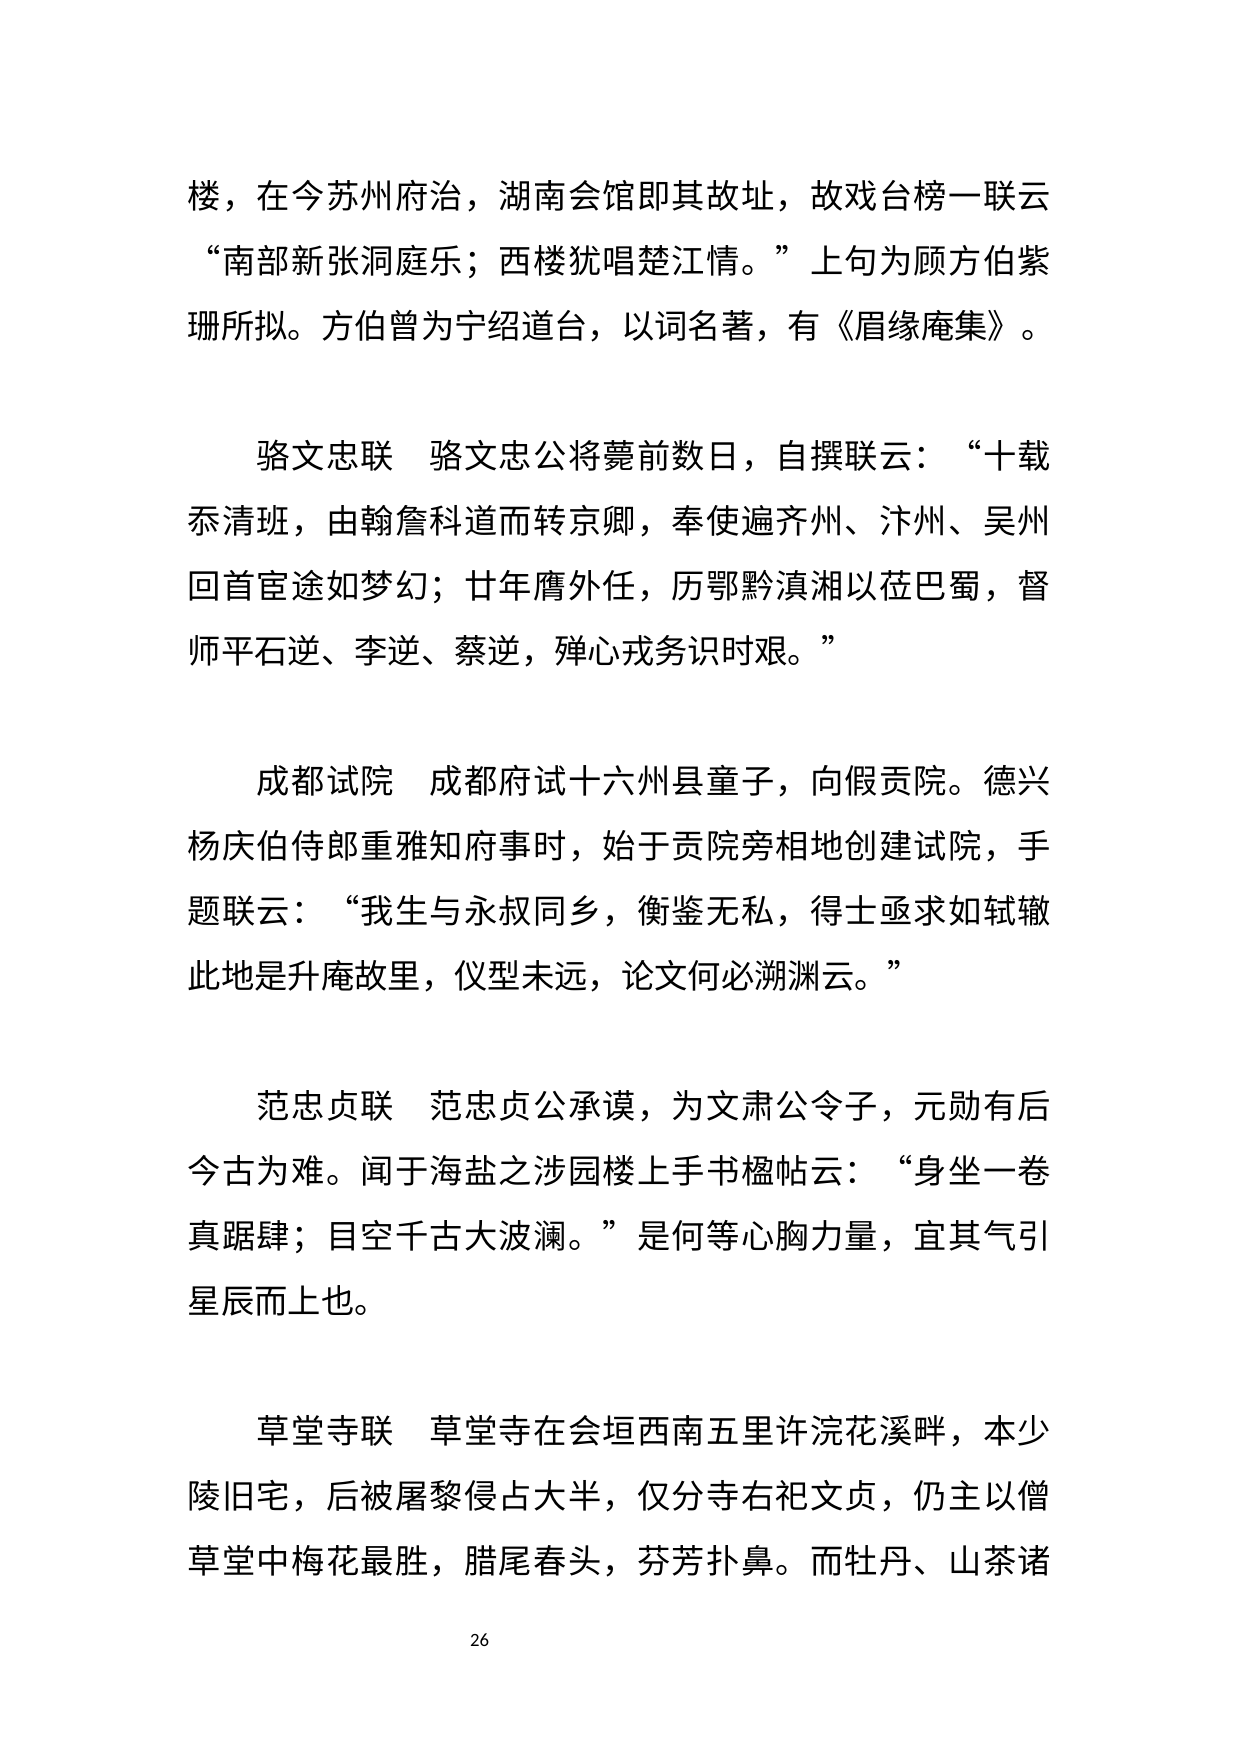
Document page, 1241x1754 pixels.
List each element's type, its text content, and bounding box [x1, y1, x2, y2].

text 成都试院 成都府试十六州县童子，向假贡院。德兴杨庆伯侍郎重雅知府事时，始于贡院旁相地创建试院，手题联云：“我生与永叔同乡，衡鉴无私，得士亟求如轼辙；此地是升庵故里，仪型未远，论文何必溯渊云。” [187, 747, 1053, 1007]
text 范忠贞联 范忠贞公承谟，为文肃公令子，元勋有后，今古为难。闻于海盐之涉园楼上手书楹帖云：“身坐一卷真踞肆；目空千古大波澜。”是何等心胸力量，宜其气引星辰而上也。 [187, 1072, 1053, 1332]
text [187, 162, 1053, 357]
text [187, 1397, 1053, 1592]
text 骆文忠联 骆文忠公将薨前数日，自撰联云：“十载忝清班，由翰詹科道而转京卿，奉使遍齐州、汴州、吴州，回首宦途如梦幻；廿年膺外任，历鄂黔滇湘以莅巴蜀，督师平石逆、李逆、蔡逆，殚心戎务识时艰。” [187, 422, 1053, 682]
